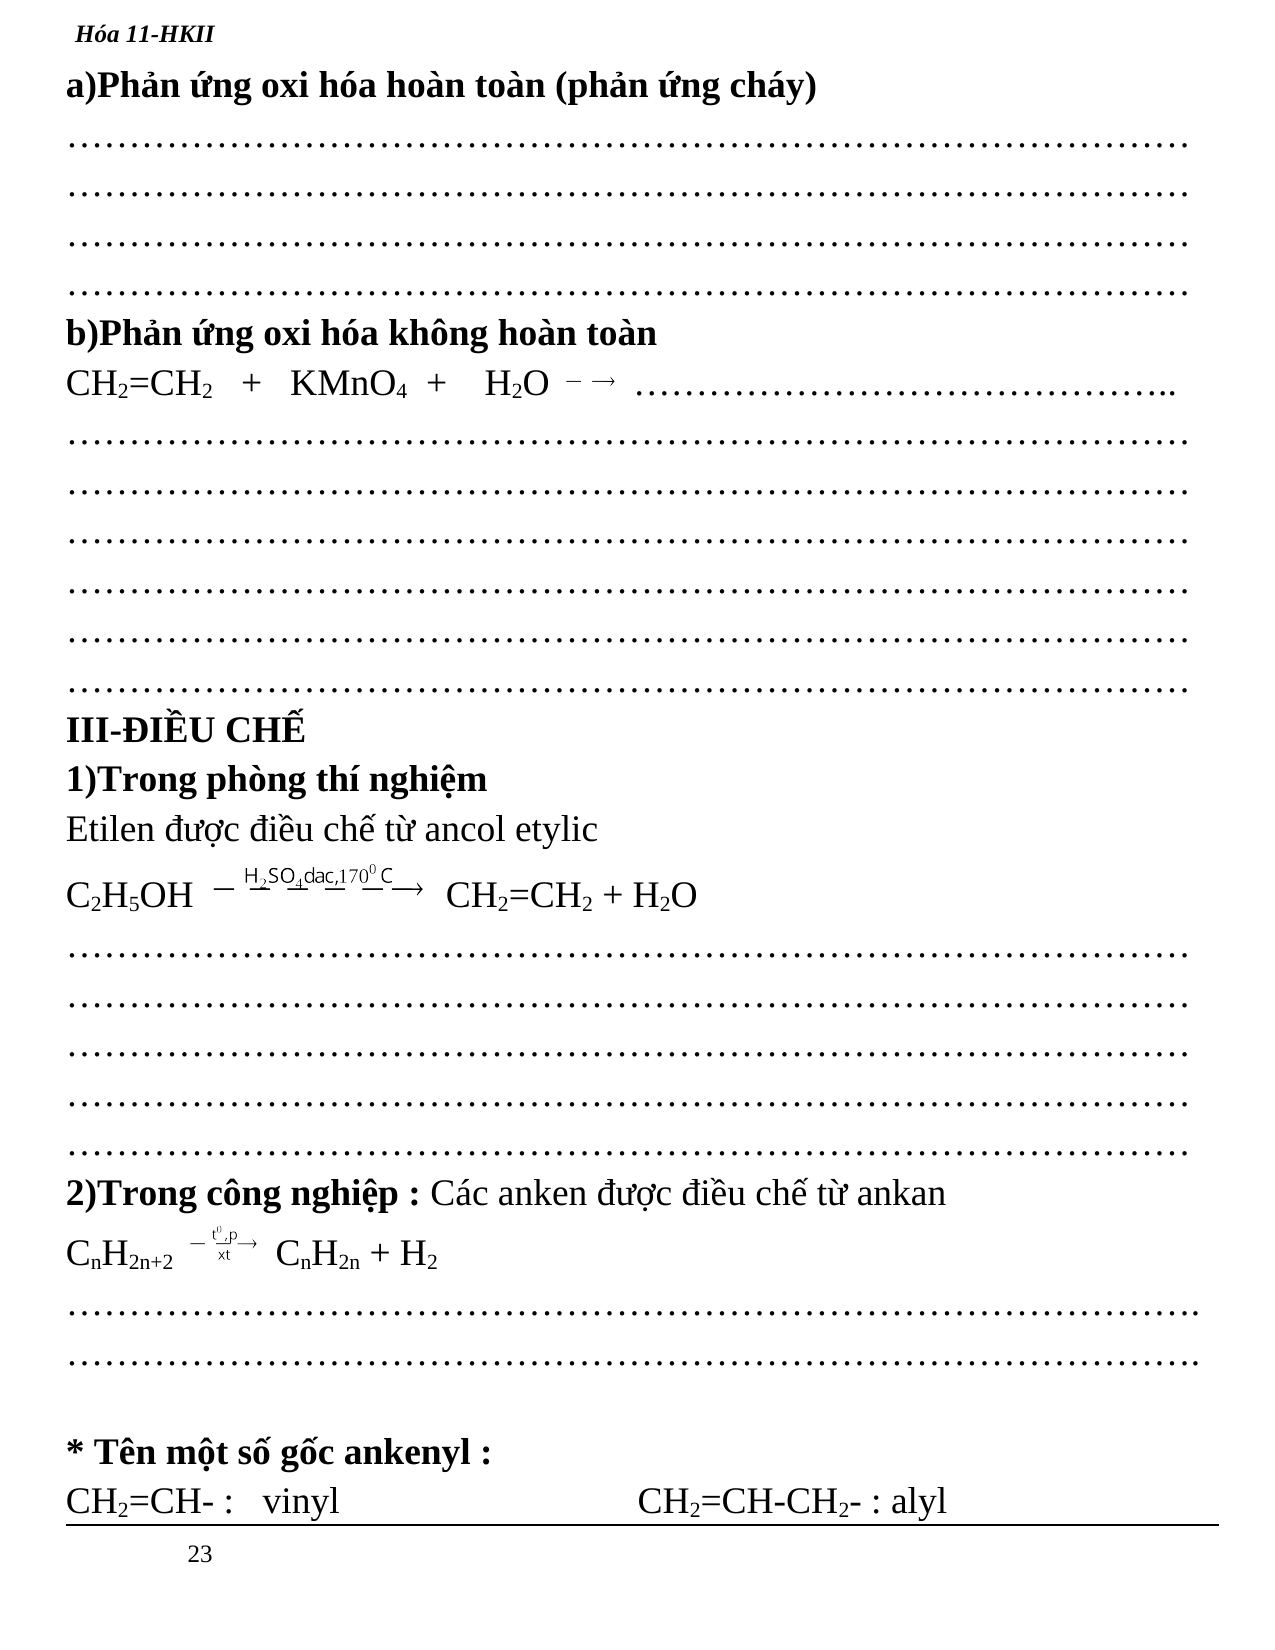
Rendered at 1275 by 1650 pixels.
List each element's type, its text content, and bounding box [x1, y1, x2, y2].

text CH2=CH- : vinyl CH2=CH-CH2- : alyl [66, 1479, 1219, 1524]
text ……………………………………………………………………………… [66, 162, 1219, 205]
text ……………………………………………………………………………… [66, 608, 1219, 651]
text CH2=CH2 + KMnO4 + H2O …………………………………….. [66, 360, 1219, 403]
text ……………………………………………………………………………… [66, 922, 1219, 966]
text ……………………………………………………………………………… [66, 261, 1219, 304]
text * Tên một số gốc ankenyl : [66, 1429, 1219, 1472]
text ……………………………………………………………………………… [66, 1022, 1219, 1065]
text Etilen được điều chế từ ancol etylic [66, 806, 1219, 849]
text b)Phản ứng oxi hóa không hoàn toàn [66, 310, 1219, 353]
text ……………………………………………………………………………… [66, 1121, 1219, 1164]
text a)Phản ứng oxi hóa hoàn toàn (phản ứng cháy) [66, 62, 1219, 106]
text ………………………………………………………………………………. [66, 1280, 1219, 1323]
text III-ĐIỀU CHẾ [66, 707, 1219, 750]
text ……………………………………………………………………………… [66, 558, 1219, 601]
text ……………………………………………………………………………… [66, 972, 1219, 1015]
text C2H5OH CH2=CH2 + H2O [66, 856, 1219, 916]
text 1)Trong phòng thí nghiệm [66, 757, 1219, 800]
text ……………………………………………………………………………… [66, 112, 1219, 155]
text ……………………………………………………………………………… [66, 211, 1219, 254]
text ……………………………………………………………………………… [66, 459, 1219, 502]
text ………………………………………………………………………………. [66, 1330, 1219, 1373]
text ……………………………………………………………………………… [66, 409, 1219, 453]
text CnH2n+2 CnH2n + H2 [66, 1220, 1219, 1274]
text ……………………………………………………………………………… [66, 657, 1219, 701]
text ……………………………………………………………………………… [66, 1071, 1219, 1114]
text ……………………………………………………………………………… [66, 509, 1219, 552]
text 2)Trong công nghiệp : Các anken được điều chế từ ankan [66, 1170, 1219, 1213]
